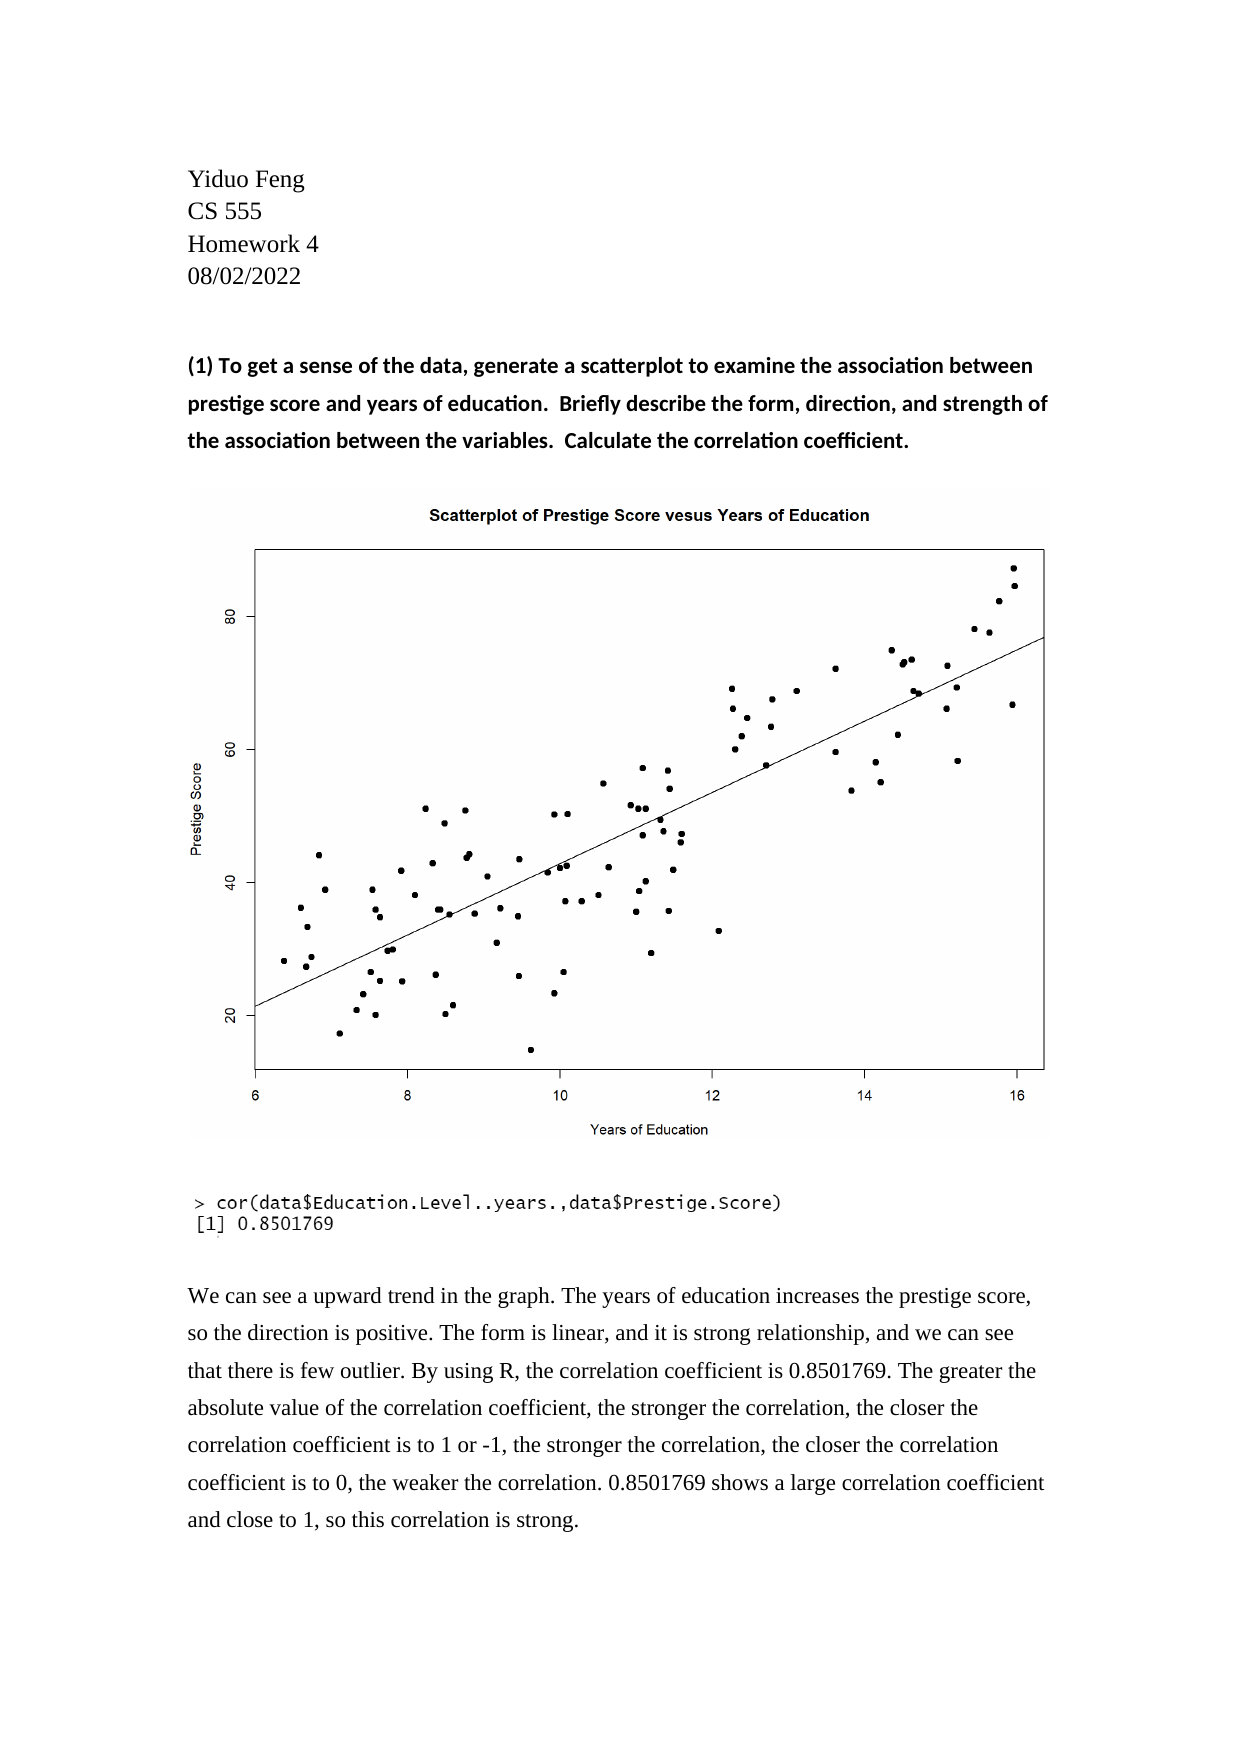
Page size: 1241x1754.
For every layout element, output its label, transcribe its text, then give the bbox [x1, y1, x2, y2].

text 08/02/2022 [187, 259, 1053, 292]
text CS 555 [187, 194, 1053, 227]
text (1) To get a sense of the data, generate a scatterplot to examine the association between prestige score and years of education. Briefly describe the form, direction, and strength of the association between the variables. Calculate the correlation coefficient. [187, 349, 1053, 457]
text We can see a upward trend in the graph. The years of education increases the prestige score, so the direction is positive. The form is linear, and it is strong relationship, and we can see that there is few outlier. By using R, the correlation coefficient is 0.8501769. The greater the absolute value of the correlation coefficient, the stronger the correlation, the closer the correlation coefficient is to 1 or -1, the stronger the correlation, the closer the correlation coefficient is to 0, the weaker the correlation. 0.8501769 shows a large correlation coefficient and close to 1, so this correlation is strong. [187, 1279, 1053, 1535]
text Homework 4 [187, 227, 1053, 259]
picture [187, 481, 1053, 1140]
text Yiduo Feng [187, 162, 1053, 194]
picture [187, 1189, 780, 1238]
